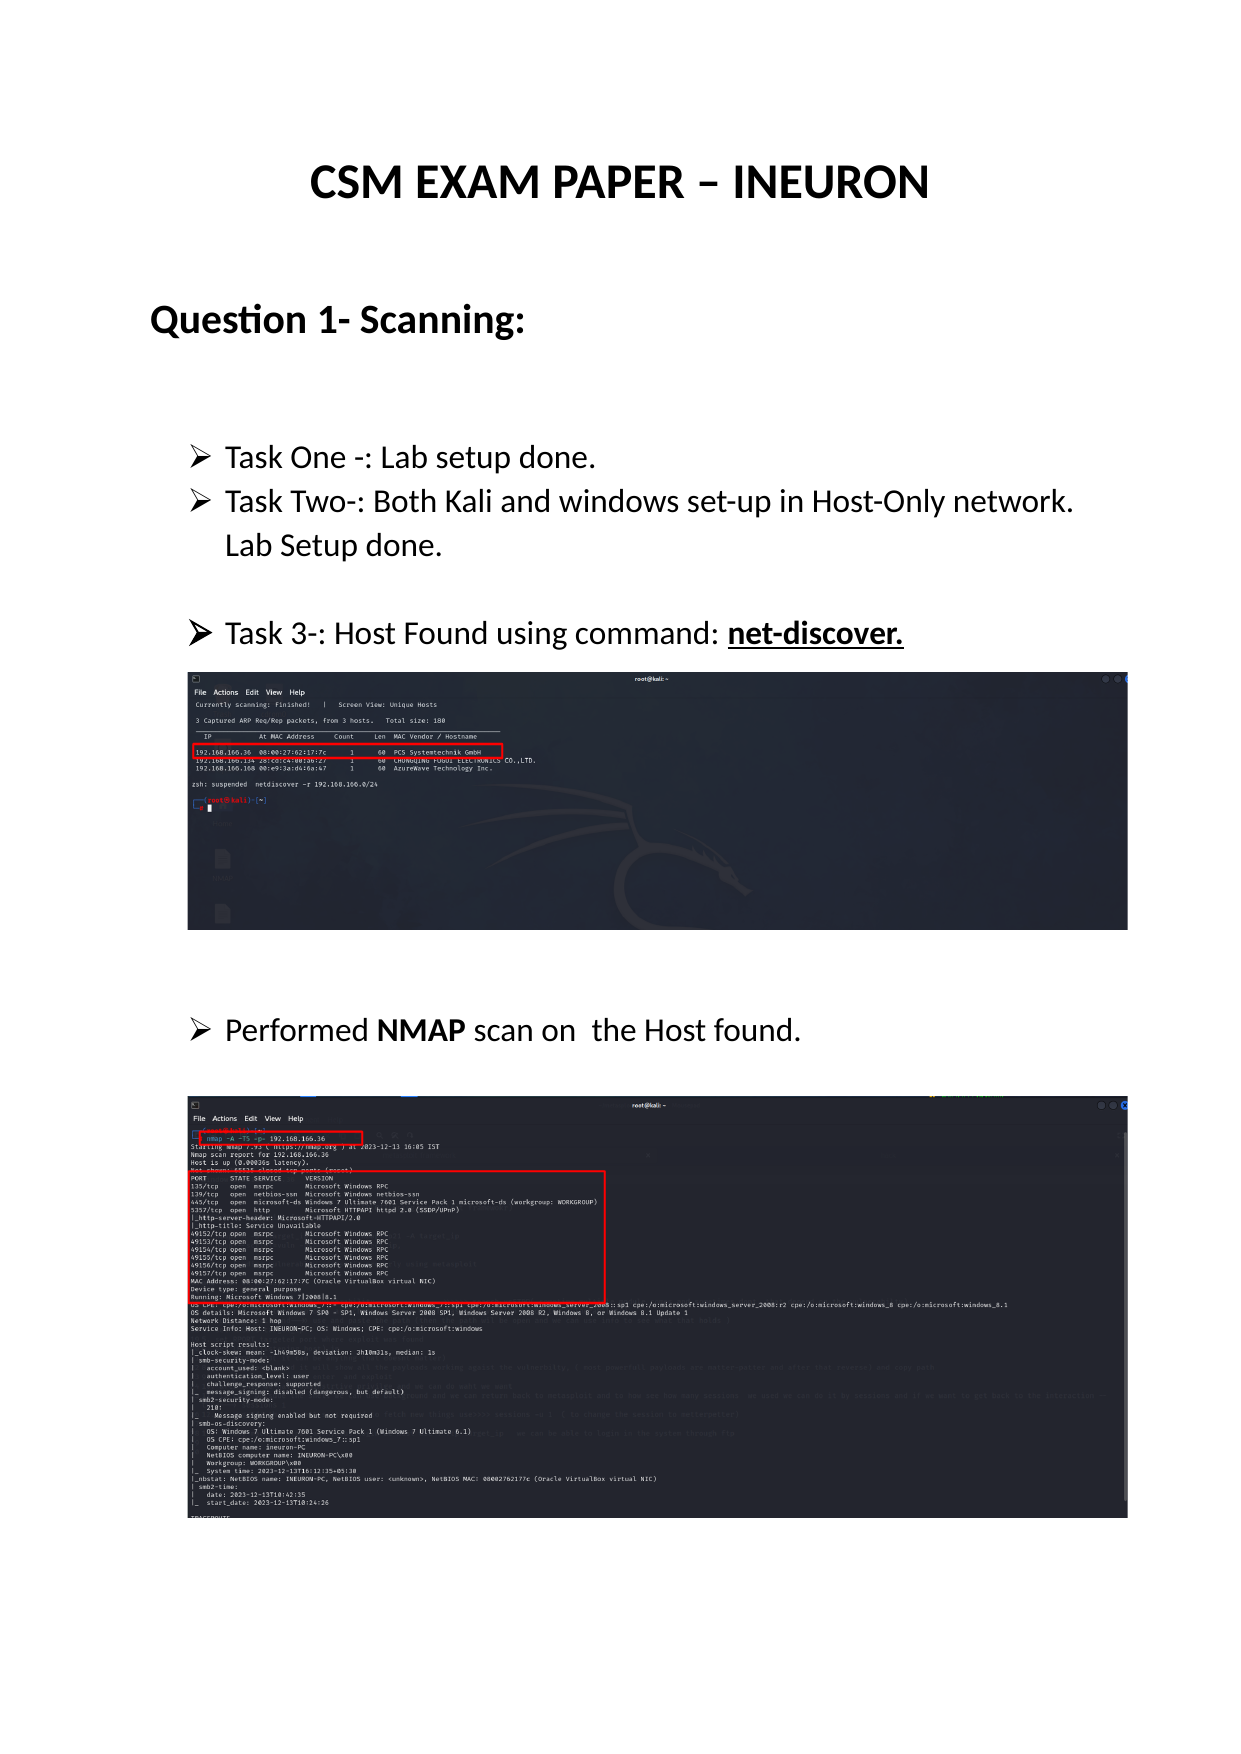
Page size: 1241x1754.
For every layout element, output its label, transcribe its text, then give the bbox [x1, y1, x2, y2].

text CSM EXAM PAPER – INEURON [150, 150, 1090, 211]
picture [187, 672, 1128, 930]
list Task Two-: Both Kali and windows set-up in Host-Only network. [187, 480, 1090, 521]
picture [187, 1096, 1128, 1518]
list Performed NMAP scan on the Host found. [187, 1009, 1090, 1049]
text Question 1- Scanning: [150, 293, 1090, 344]
list Task One -: Lab setup done. [187, 436, 1090, 477]
list Lab Setup done. [225, 524, 1090, 565]
list Task 3-: Host Found using command: net-discover. [187, 612, 1090, 653]
